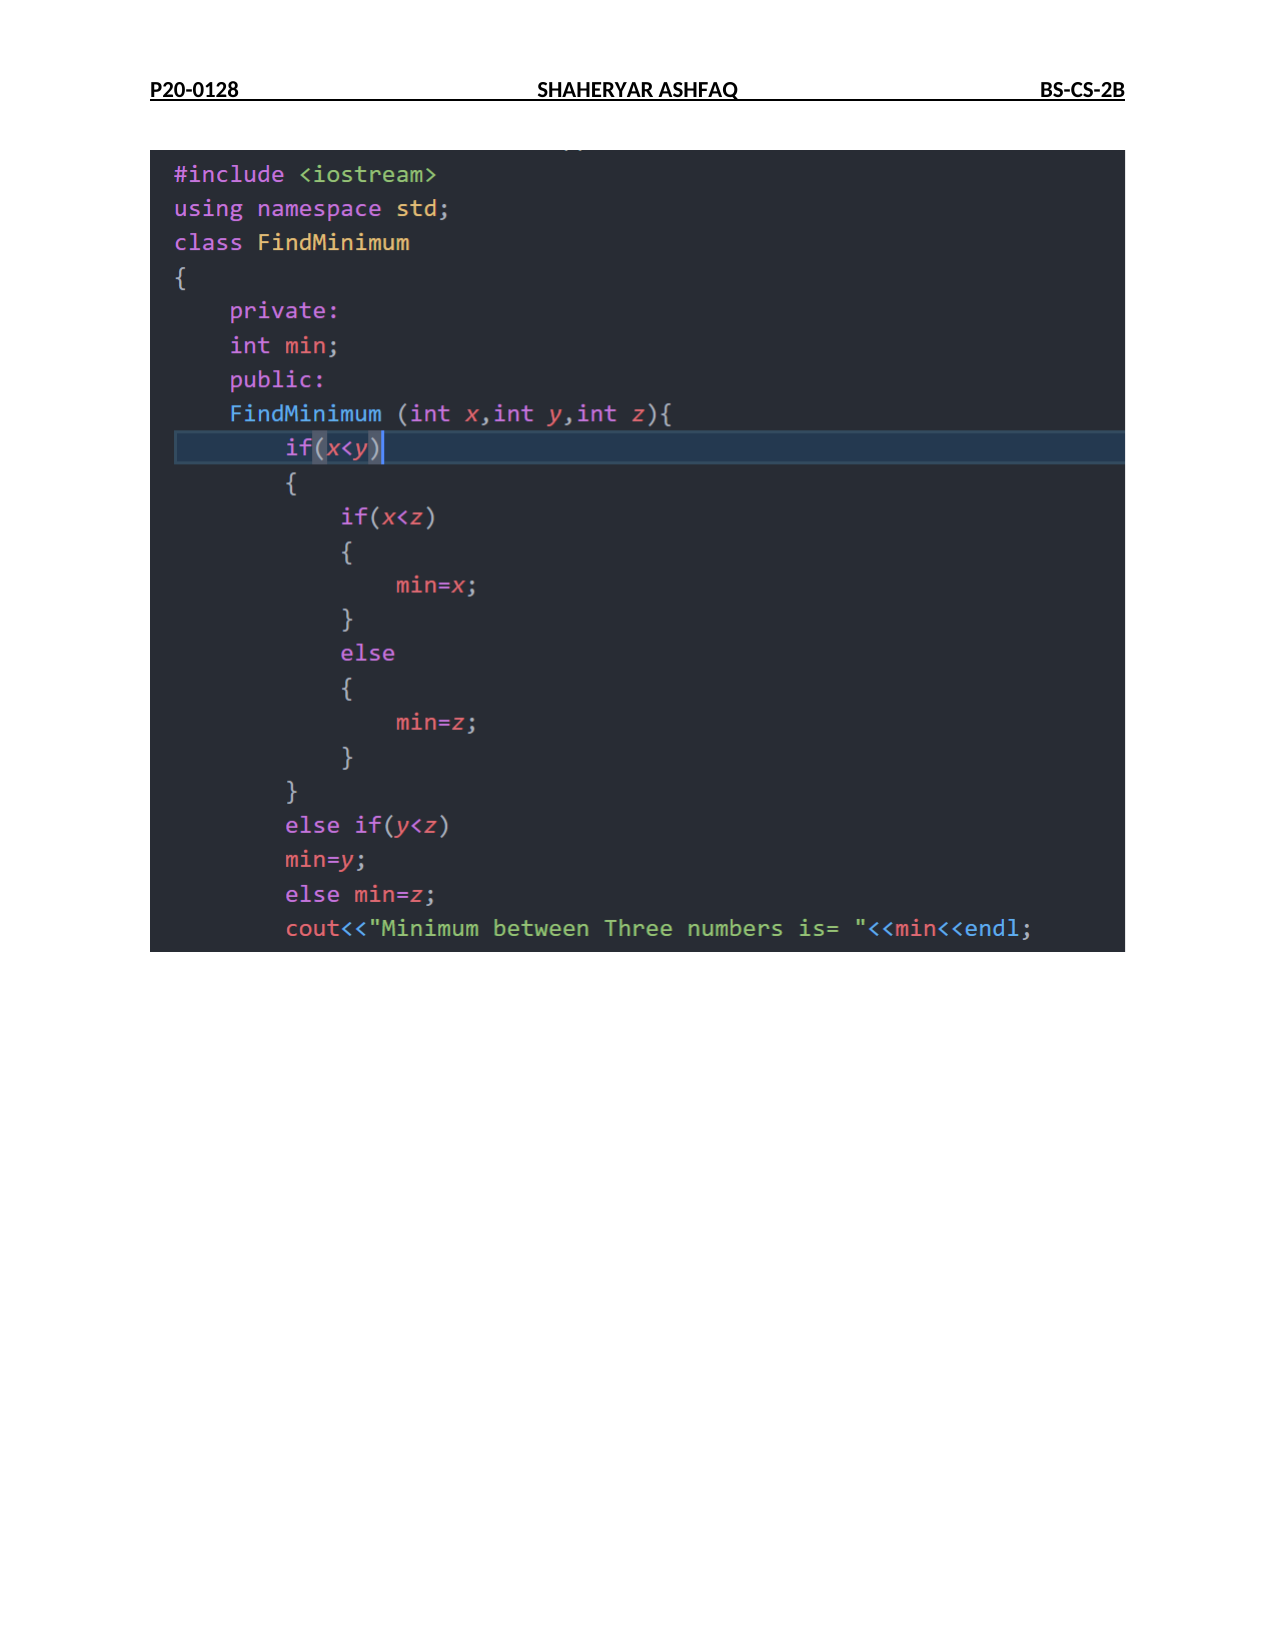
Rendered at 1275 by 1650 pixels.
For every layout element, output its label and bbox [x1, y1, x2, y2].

picture [150, 150, 1125, 952]
